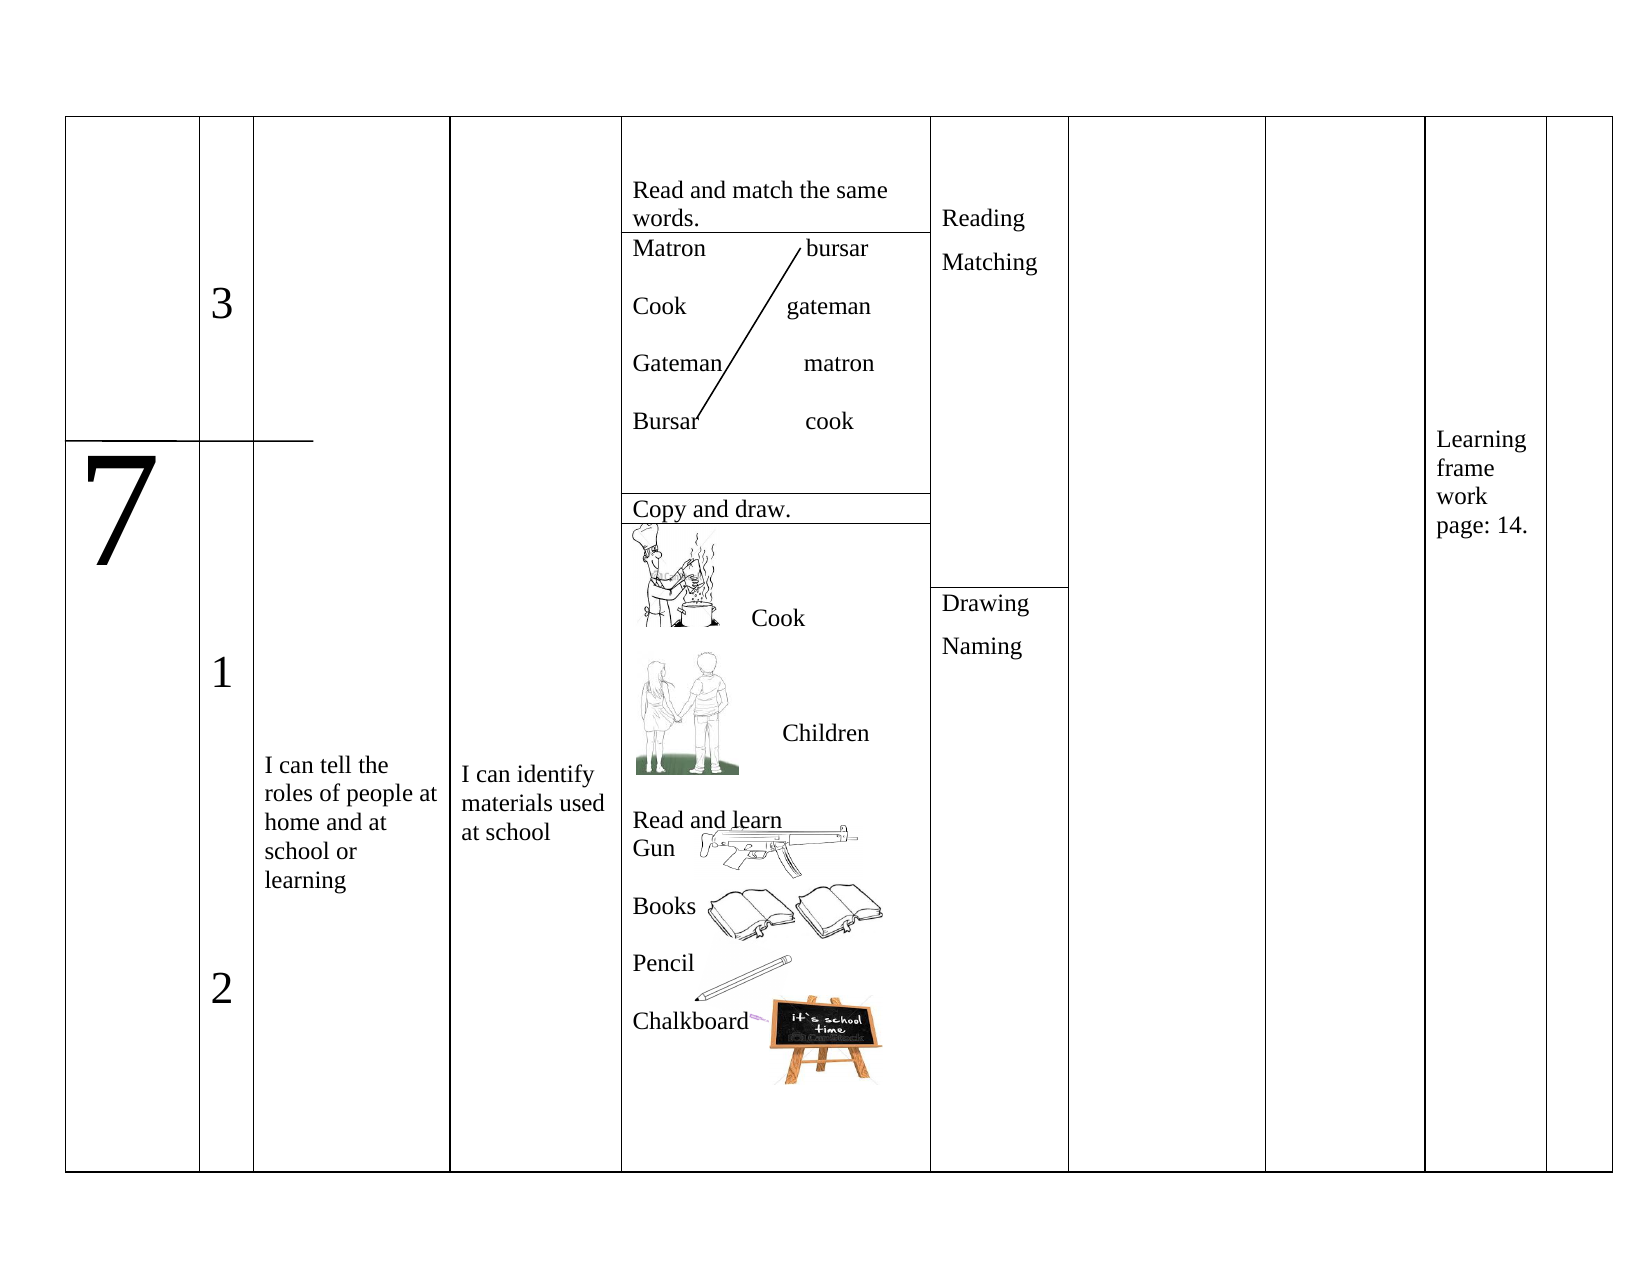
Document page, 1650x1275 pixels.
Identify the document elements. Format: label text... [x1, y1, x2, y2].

table_header 3 1 2 [200, 442, 253, 1171]
table_header [1547, 117, 1612, 1171]
table_cell Cook Children Read and learn Gun Books Pencil Chalkboard [622, 524, 930, 1171]
table_cell Drawing Naming [931, 588, 1068, 1171]
table_header Read and match the same words. [622, 117, 930, 232]
table_header 7 [66, 442, 199, 1171]
table_header Reading Matching [931, 117, 1068, 587]
table_cell Matron bursar Cook gateman Gateman matron Bursar cook [622, 233, 930, 493]
table_header 7 [66, 117, 199, 440]
picture [632, 524, 720, 627]
table_cell Copy and draw. [622, 494, 930, 523]
table_header I can identify materials used at school [451, 117, 621, 1171]
table_header Learning frame work page: 14. [1426, 117, 1546, 1171]
table_header I can tell the roles of people at home and at school or learning [254, 117, 449, 1171]
table_header [1266, 117, 1424, 1171]
table_header 3 1 2 [200, 117, 253, 440]
table_header [1069, 117, 1265, 1171]
